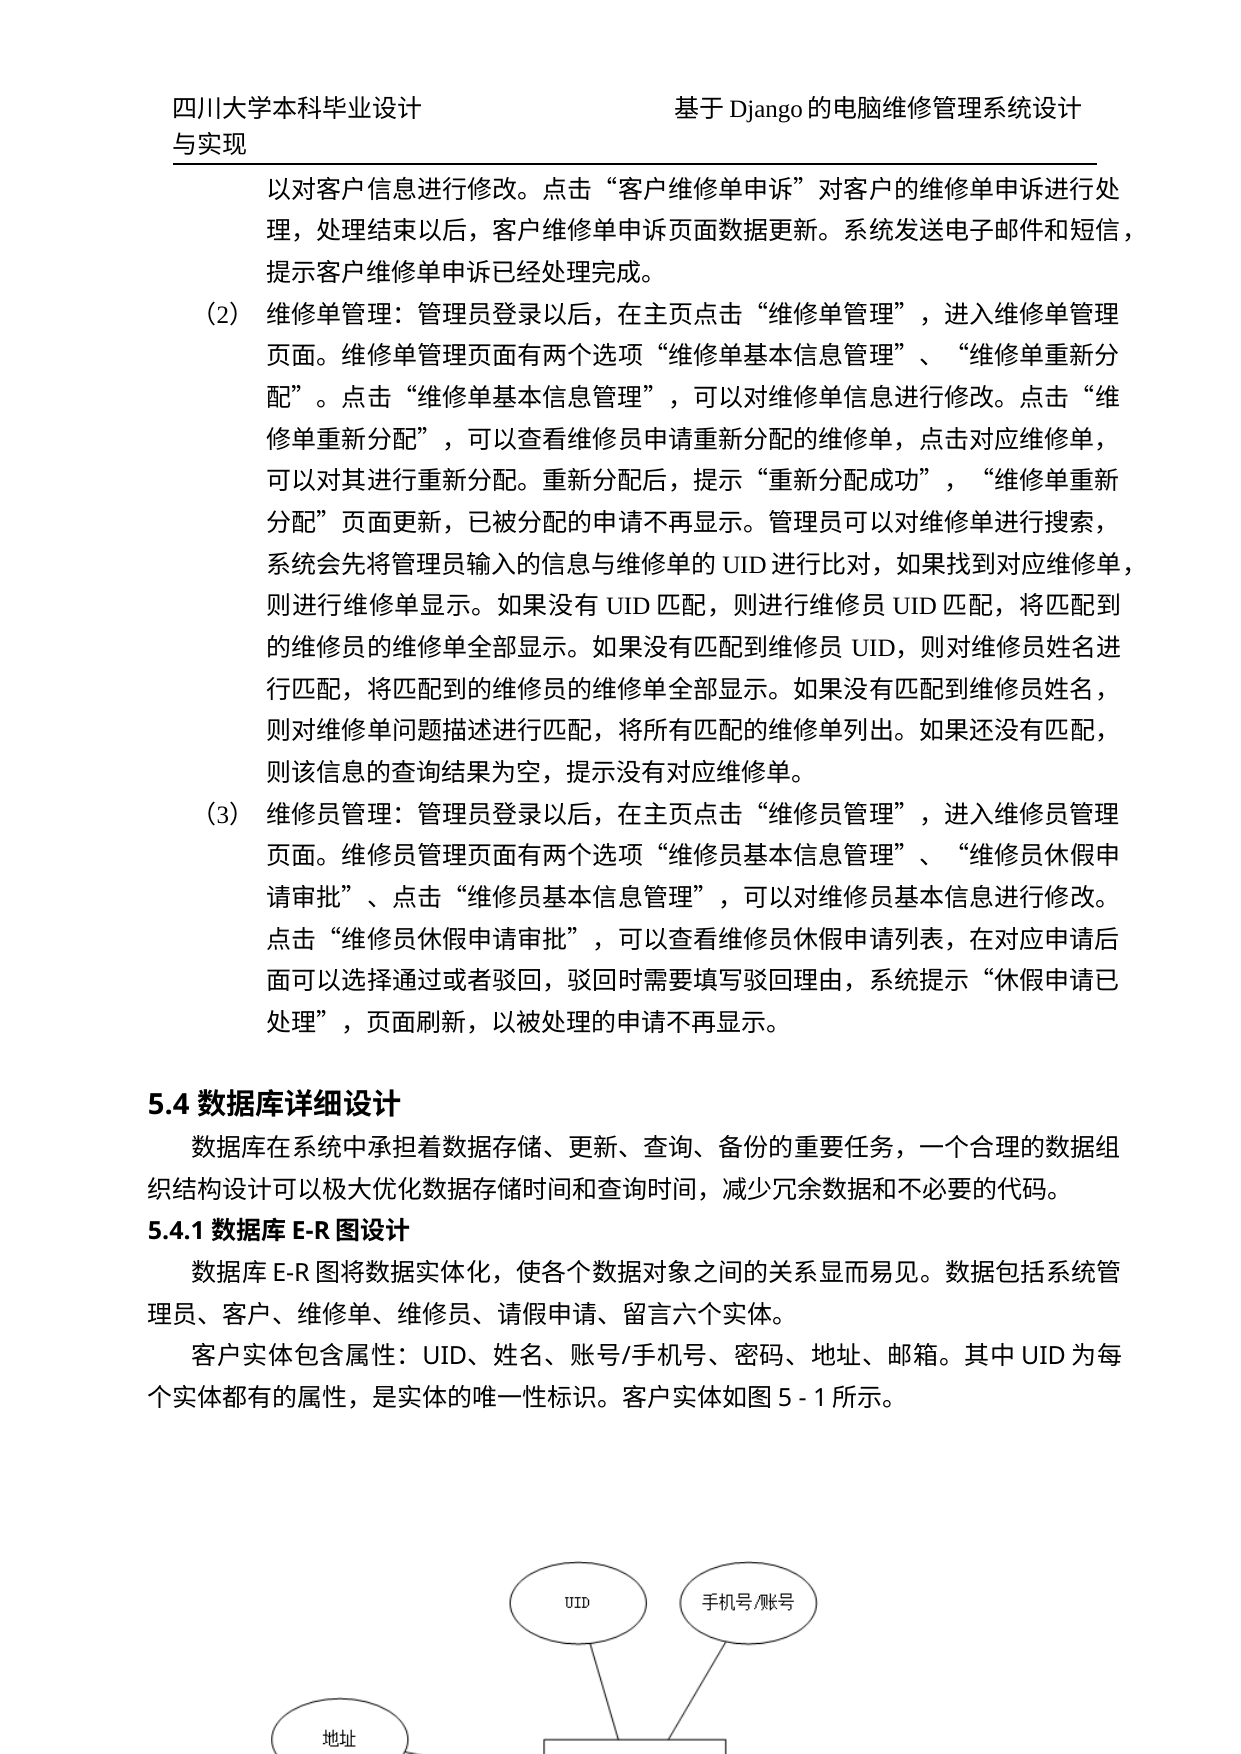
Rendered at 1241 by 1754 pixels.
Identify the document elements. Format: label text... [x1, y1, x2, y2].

text 数据库在系统中承担着数据存储、更新、查询、备份的重要任务，一个合理的数据组织结构设计可以极大优化数据存储时间和查询时间，减少冗余数据和不必要的代码。 [148, 1123, 1122, 1206]
text 数据库E-R图将数据实体化，使各个数据对象之间的关系显而易见。数据包括系统管理员、客户、维修单、维修员、请假申请、留言六个实体。 [148, 1248, 1122, 1331]
text 客户实体包含属性：UID、姓名、账号/手机号、密码、地址、邮箱。其中UID为每个实体都有的属性，是实体的唯一性标识。客户实体如图5 - 1所示。 [148, 1331, 1122, 1415]
subtitle 5.4.1 数据库E-R图设计 [148, 1206, 1122, 1248]
list 维修单管理：管理员登录以后，在主页点击“维修单管理”，进入维修单管理页面。维修单管理页面有两个选项“维修单基本信息管理”、“维修单重新分配”。点击“维修单基本信息管理”，可以对维修单信息进行修改。点击“维修单重新分配”，可以查看维修员申请重新分配的维修单，点击对应维修单，可以对其进行重新分配。重新分配后，提示“重新分配成功”，“维修单重新分配”页面更新，已被分配的申请不再显示。管理员可以对维修单进行搜索，系统会先将管理员输入的信息与维修单的UID进行比对，如果找到对应维修单，则进行维修单显示。如果没有UID匹配，则进行维修员UID匹配，将匹配到的维修员的维修单全部显示。如果没有匹配到维修员UID，则对维修员姓名进行匹配，将匹配到的维修员的维修单全部显示。如果没有匹配到维修员姓名，则对维修单问题描述进行匹配，将所有匹配的维修单列出。如果还没有匹配，则该信息的查询结果为空，提示没有对应维修单。 [191, 290, 1122, 790]
picture [270, 1561, 1000, 1754]
list 维修员管理：管理员登录以后，在主页点击“维修员管理”，进入维修员管理页面。维修员管理页面有两个选项“维修员基本信息管理”、“维修员休假申请审批”、点击“维修员基本信息管理”，可以对维修员基本信息进行修改。点击“维修员休假申请审批”，可以查看维修员休假申请列表，在对应申请后面可以选择通过或者驳回，驳回时需要填写驳回理由，系统提示“休假申请已处理”，页面刷新，以被处理的申请不再显示。 [191, 790, 1122, 1040]
subtitle 5.4 数据库详细设计 [148, 1081, 1122, 1123]
